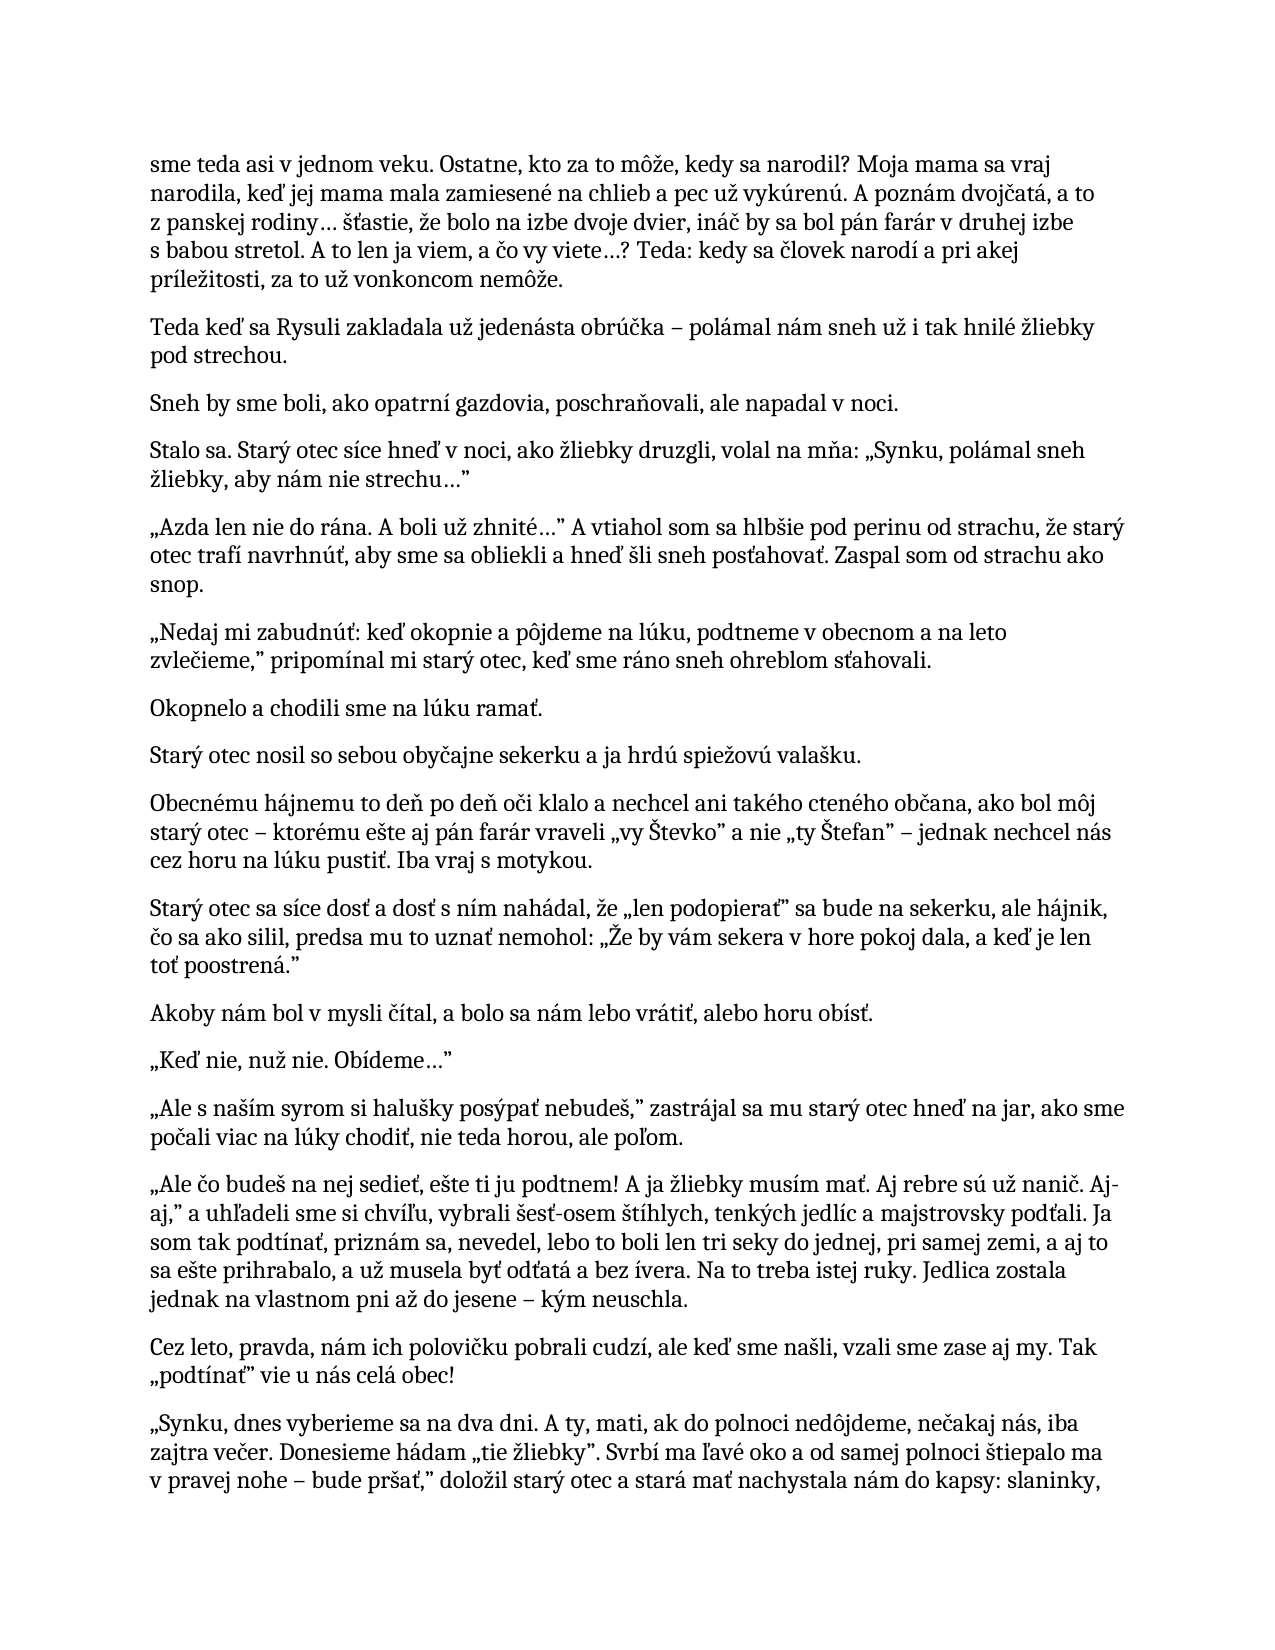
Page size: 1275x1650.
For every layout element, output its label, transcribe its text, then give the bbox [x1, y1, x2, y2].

text Obecnému hájnemu to deň po deň oči klalo a nechcel ani takého cteného občana, ako bol môj starý otec – ktorému ešte aj pán farár vraveli „vy Števko” a nie „ty Štefan” – jednak nechcel nás cez horu na lúku pustiť. Iba vraj s motykou. [150, 789, 1125, 875]
text „Ale s naším syrom si halušky posýpať nebudeš,” zastrájal sa mu starý otec hneď na jar, ako sme počali viac na lúky chodiť, nie teda horou, ale poľom. [150, 1094, 1125, 1151]
text Cez leto, pravda, nám ich polovičku pobrali cudzí, ale keď sme našli, vzali sme zase aj my. Tak „podtínať” vie u nás celá obec! [150, 1332, 1125, 1390]
text „Keď nie, nuž nie. Obídeme…” [150, 1046, 1125, 1075]
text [150, 150, 1125, 294]
text „Ale čo budeš na nej sedieť, ešte ti ju podtnem! A ja žliebky musím mať. Aj rebre sú už nanič. Aj-aj,” a uhľadeli sme si chvíľu, vybrali šesť-osem štíhlych, tenkých jedlíc a majstrovsky podťali. Ja som tak podtínať, priznám sa, nevedel, lebo to boli len tri seky do jednej, pri samej zemi, a aj to sa ešte prihrabalo, a už musela byť odťatá a bez ívera. Na to treba istej ruky. Jedlica zostala jednak na vlastnom pni až do jesene – kým neuschla. [150, 1170, 1125, 1314]
text „Azda len nie do rána. A boli už zhnité…” A vtiahol som sa hlbšie pod perinu od strachu, že starý otec trafí navrhnúť, aby sme sa obliekli a hneď šli sneh posťahovať. Zaspal som od strachu ako snop. [150, 512, 1125, 599]
text Sneh by sme boli, ako opatrní gazdovia, poschraňovali, ale napadal v noci. [150, 389, 1125, 417]
text „Nedaj mi zabudnúť: keď okopnie a pôjdeme na lúku, podtneme v obecnom a na leto zvlečieme,” pripomínal mi starý otec, keď sme ráno sneh ohreblom sťahovali. [150, 617, 1125, 675]
text Starý otec nosil so sebou obyčajne sekerku a ja hrdú spiežovú valašku. [150, 741, 1125, 770]
text Starý otec sa síce dosť a dosť s ním nahádal, že „len podopierať” sa bude na sekerku, ale hájnik, čo sa ako silil, predsa mu to uznať nemohol: „Že by vám sekera v hore pokoj dala, a keď je len toť poostrená.” [150, 894, 1125, 980]
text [150, 1409, 1125, 1495]
text Akoby nám bol v mysli čítal, a bolo sa nám lebo vrátiť, alebo horu obísť. [150, 999, 1125, 1027]
text Teda keď sa Rysuli zakladala už jedenásta obrúčka – polámal nám sneh už i tak hnilé žliebky pod strechou. [150, 312, 1125, 370]
text Stalo sa. Starý otec síce hneď v noci, ako žliebky druzgli, volal na mňa: „Synku, polámal sneh žliebky, aby nám nie strechu…” [150, 436, 1125, 494]
text Okopnelo a chodili sme na lúku ramať. [150, 694, 1125, 722]
